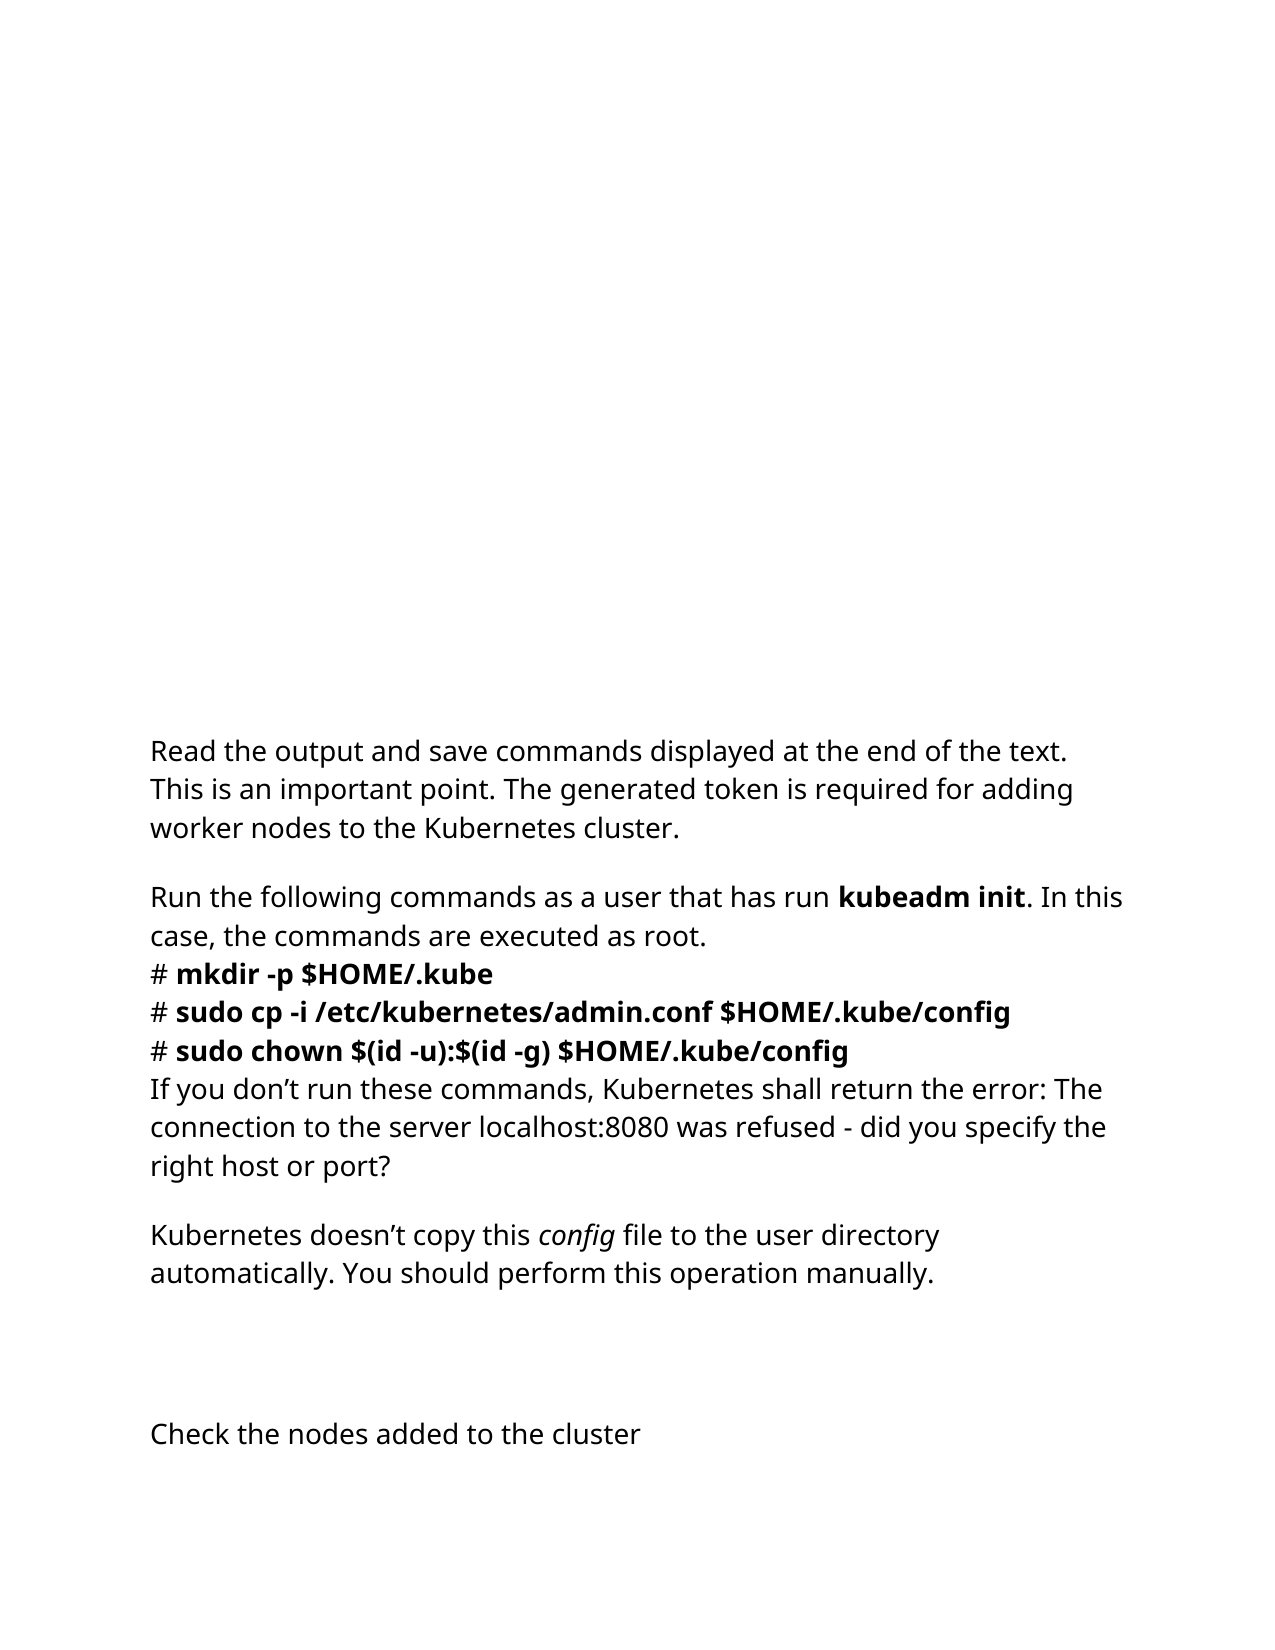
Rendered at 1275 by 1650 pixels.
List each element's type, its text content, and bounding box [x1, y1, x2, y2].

text # mkdir -p $HOME/.kube [150, 954, 1125, 993]
text Run the following commands as a user that has run kubeadm init. In this case, the commands are executed as root. [150, 878, 1125, 954]
text Check the nodes added to the cluster [150, 1414, 1125, 1452]
text If you don’t run these commands, Kubernetes shall return the error: The connection to the server localhost:8080 was refused - did you specify the right host or port? [150, 1069, 1125, 1184]
text # sudo chown $(id -u):$(id -g) $HOME/.kube/config [150, 1031, 1125, 1069]
text Read the output and save commands displayed at the end of the text. This is an important point. The generated token is required for adding worker nodes to the Kubernetes cluster. [150, 731, 1125, 846]
text Kubernetes doesn’t copy this config file to the user directory automatically. You should perform this operation manually. [150, 1216, 1125, 1292]
text # sudo cp -i /etc/kubernetes/admin.conf $HOME/.kube/config [150, 993, 1125, 1031]
